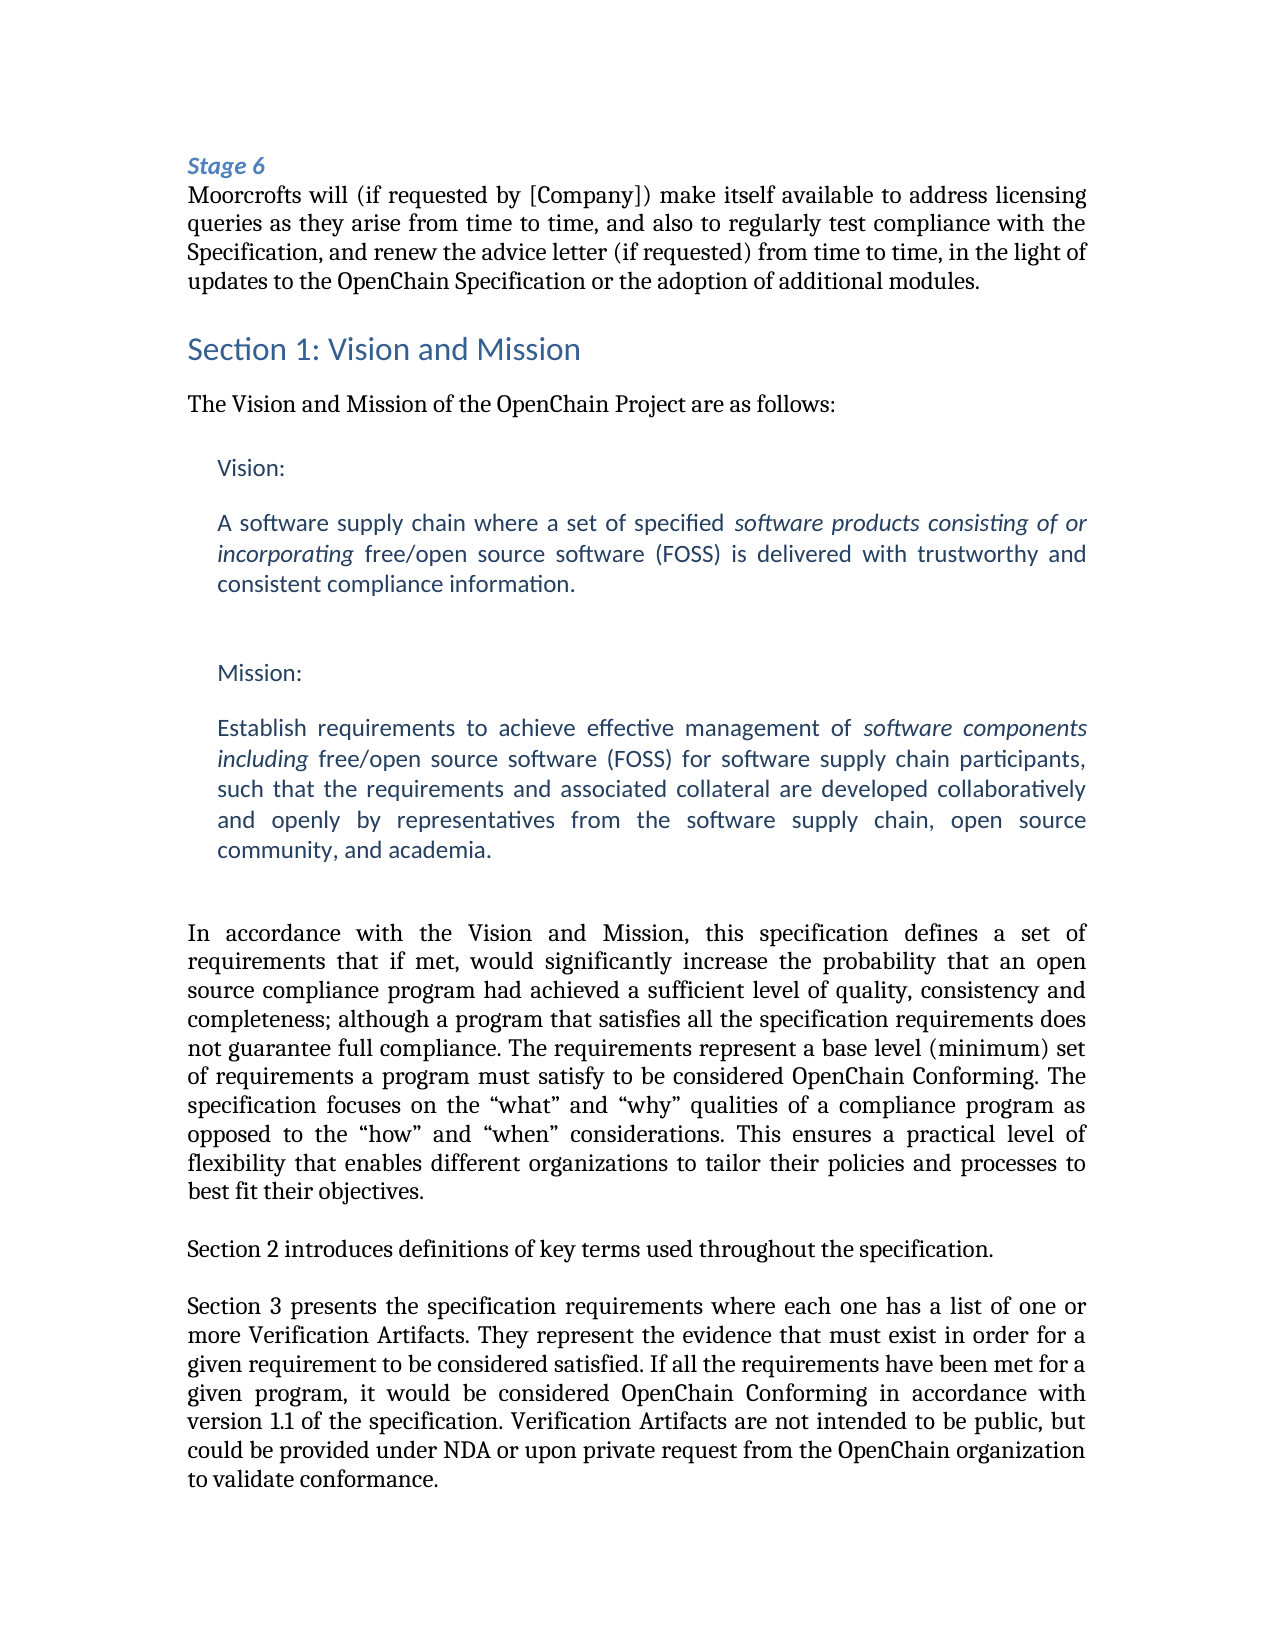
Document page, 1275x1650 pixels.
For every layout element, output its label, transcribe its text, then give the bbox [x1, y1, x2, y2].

subtitle Establish requirements to achieve effective management of software components including free/open source software (FOSS) for software supply chain participants, such that the requirements and associated collateral are developed collaboratively and openly by representatives from the software supply chain, open source community, and academia. [217, 712, 1087, 865]
text The Vision and Mission of the OpenChain Project are as follows: [187, 390, 1087, 419]
subtitle Stage 6 [187, 150, 1087, 181]
subtitle Mission: [217, 657, 1087, 687]
text In accordance with the Vision and Mission, this specification defines a set of requirements that if met, would significantly increase the probability that an open source compliance program had achieved a sufficient level of quality, consistency and completeness; although a program that satisfies all the specification requirements does not guarantee full compliance. The requirements represent a base level (minimum) set of requirements a program must satisfy to be considered OpenChain Conforming. The specification focuses on the “what” and “why” qualities of a compliance program as opposed to the “how” and “when” considerations. This ensures a practical level of flexibility that enables different organizations to tailor their policies and processes to best fit their objectives. [187, 918, 1087, 1206]
text Moorcrofts will (if requested by [Company]) make itself available to address licensing queries as they arise from time to time, and also to regularly test compliance with the Specification, and renew the advice letter (if requested) from time to time, in the light of updates to the OpenChain Specification or the adoption of additional modules. [187, 181, 1087, 296]
subtitle Vision: [217, 452, 1087, 482]
text Section 2 introduces definitions of key terms used throughout the specification. [187, 1235, 1087, 1263]
subtitle A software supply chain where a set of specified software products consisting of or incorporating free/open source software (FOSS) is delivered with trustworthy and consistent compliance information. [217, 507, 1087, 599]
subtitle Section 1: Vision and Mission [187, 328, 1087, 369]
text Section 3 presents the specification requirements where each one has a list of one or more Verification Artifacts. They represent the evidence that must exist in order for a given requirement to be considered satisfied. If all the requirements have been met for a given program, it would be considered OpenChain Conforming in accordance with version 1.1 of the specification. Verification Artifacts are not intended to be public, but could be provided under NDA or upon private request from the OpenChain organization to validate conformance. [187, 1292, 1087, 1493]
